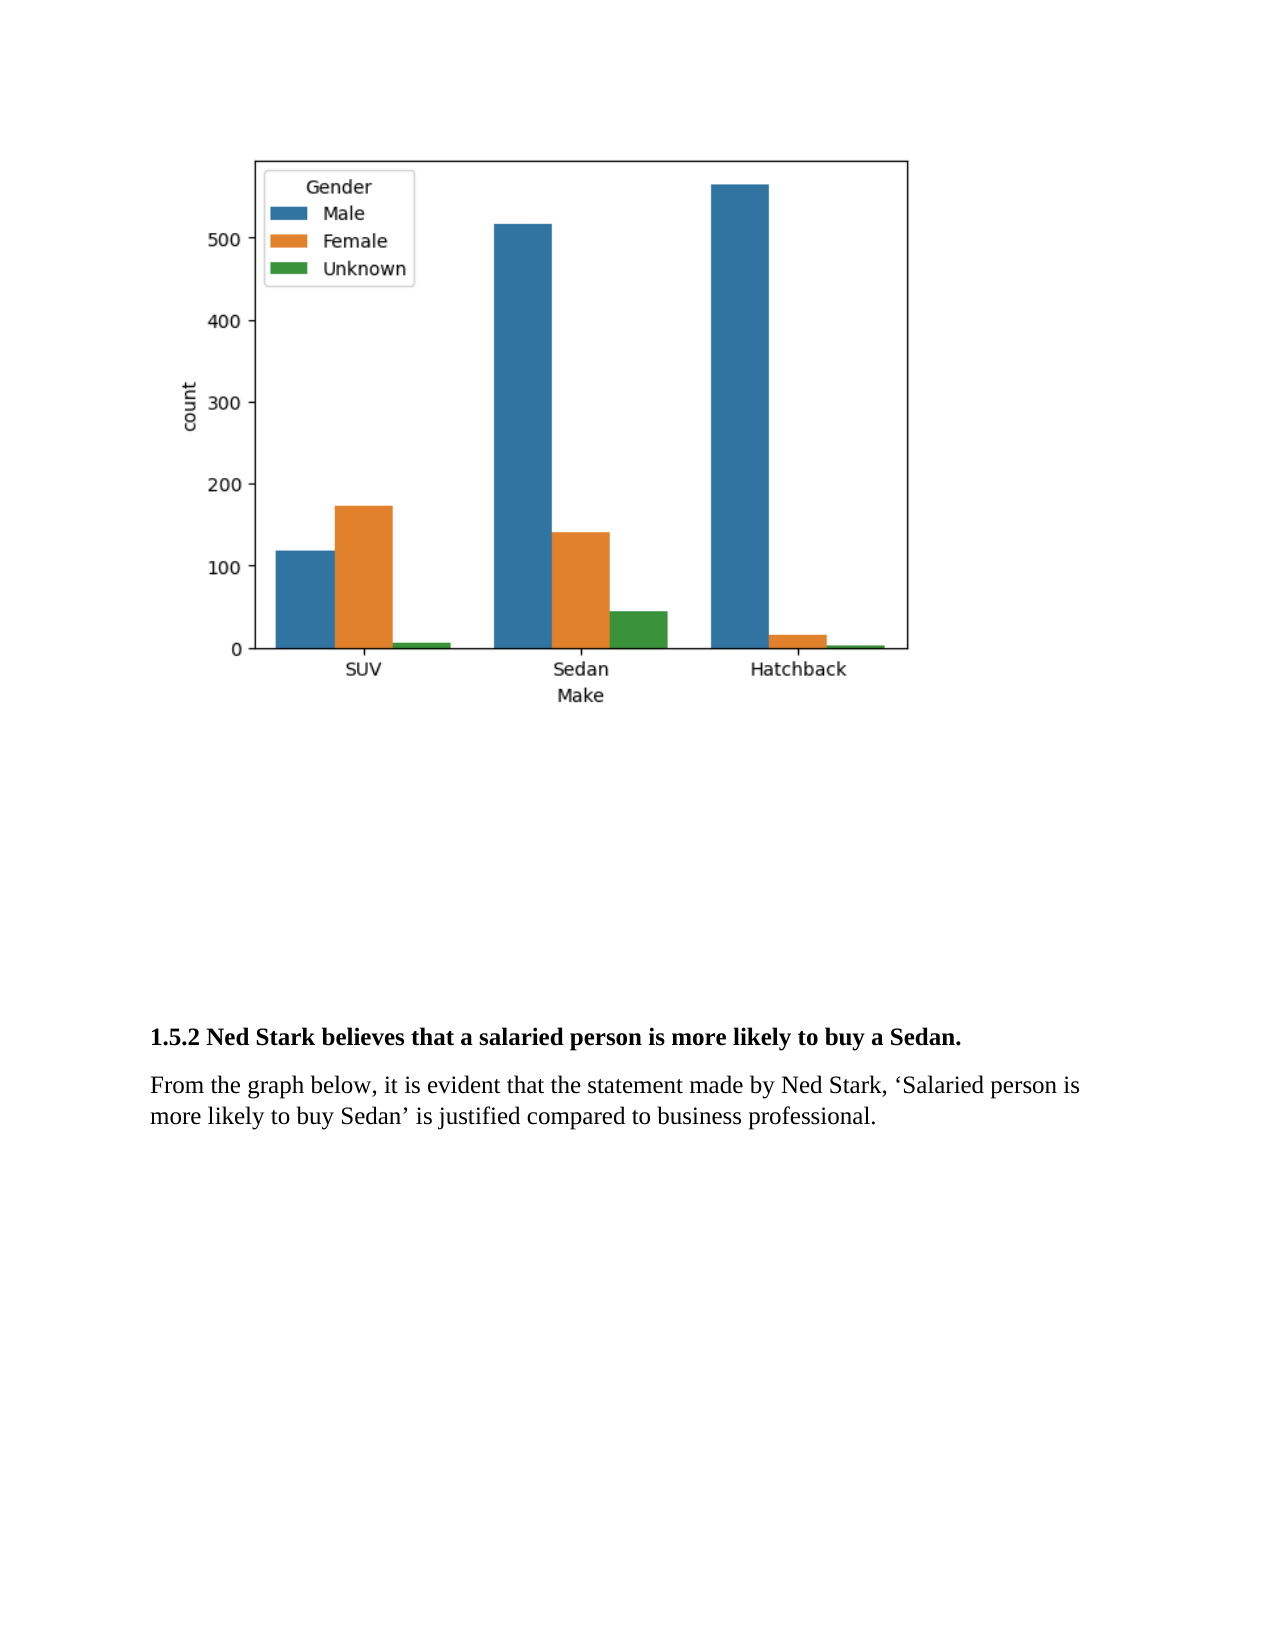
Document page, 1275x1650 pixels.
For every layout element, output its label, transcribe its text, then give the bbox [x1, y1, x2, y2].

text 1.5.2 Ned Stark believes that a salaried person is more likely to buy a Sedan. [150, 1022, 1125, 1051]
text From the graph below, it is evident that the statement made by Ned Stark, ‘Salaried person is more likely to buy Sedan’ is justified compared to business professional. [150, 1070, 1125, 1130]
